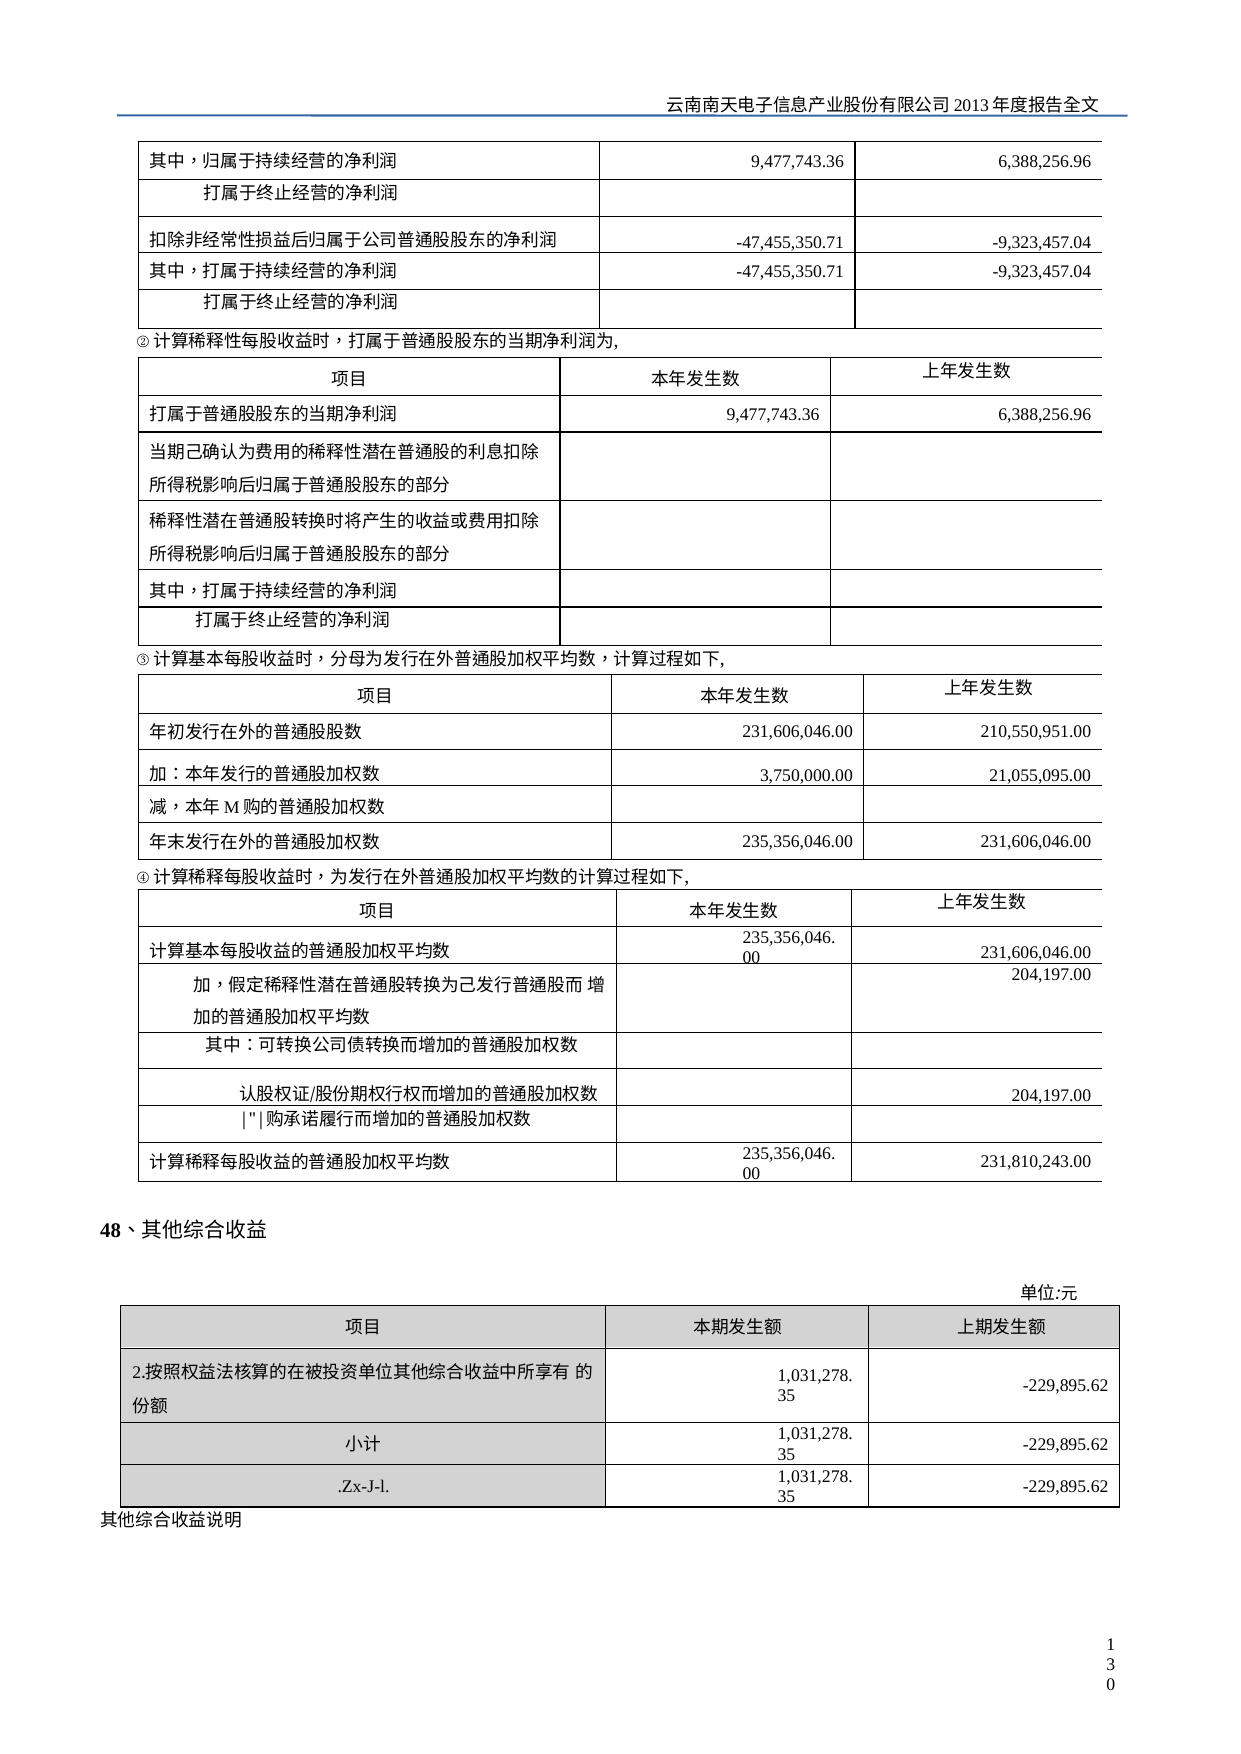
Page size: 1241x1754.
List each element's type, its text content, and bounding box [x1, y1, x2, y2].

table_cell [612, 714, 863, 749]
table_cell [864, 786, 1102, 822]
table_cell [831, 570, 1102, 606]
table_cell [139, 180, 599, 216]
text 单位:元 [1020, 1281, 1140, 1305]
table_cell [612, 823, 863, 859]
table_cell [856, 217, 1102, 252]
text ④计算稀释每股收益时，为发行在外普通股加权平均数的计算过程如下, [136, 864, 1140, 889]
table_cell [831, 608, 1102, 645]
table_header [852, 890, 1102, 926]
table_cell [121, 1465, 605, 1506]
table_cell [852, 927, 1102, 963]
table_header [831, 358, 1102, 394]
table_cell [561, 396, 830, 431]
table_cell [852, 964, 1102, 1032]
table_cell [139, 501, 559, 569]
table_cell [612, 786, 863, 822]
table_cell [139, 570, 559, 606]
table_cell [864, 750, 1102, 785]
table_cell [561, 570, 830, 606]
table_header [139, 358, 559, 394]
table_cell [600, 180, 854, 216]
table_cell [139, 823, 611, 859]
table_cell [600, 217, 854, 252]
text ③计算基本每股收益时，分母为发行在外普通股加权平均数，计算过程如下, [136, 646, 1140, 670]
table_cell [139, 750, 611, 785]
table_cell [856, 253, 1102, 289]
text 其他综合收益说明 [100, 1507, 1140, 1532]
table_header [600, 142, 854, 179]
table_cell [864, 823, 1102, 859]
text ②计算稀释性每股收益时，打属于普通股股东的当期净利润为, [136, 328, 1140, 353]
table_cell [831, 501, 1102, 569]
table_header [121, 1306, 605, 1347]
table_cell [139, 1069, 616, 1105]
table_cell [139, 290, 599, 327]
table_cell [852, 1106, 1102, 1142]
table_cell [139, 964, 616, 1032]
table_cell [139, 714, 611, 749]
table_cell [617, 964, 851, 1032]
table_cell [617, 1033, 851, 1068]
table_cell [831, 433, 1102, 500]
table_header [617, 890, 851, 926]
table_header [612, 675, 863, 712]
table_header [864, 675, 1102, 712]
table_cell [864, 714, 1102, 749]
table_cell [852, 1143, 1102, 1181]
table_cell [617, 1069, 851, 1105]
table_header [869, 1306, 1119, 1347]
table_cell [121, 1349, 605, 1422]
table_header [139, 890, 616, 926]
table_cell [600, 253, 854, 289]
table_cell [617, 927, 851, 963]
text 48、其他综合收益 [100, 1215, 1140, 1243]
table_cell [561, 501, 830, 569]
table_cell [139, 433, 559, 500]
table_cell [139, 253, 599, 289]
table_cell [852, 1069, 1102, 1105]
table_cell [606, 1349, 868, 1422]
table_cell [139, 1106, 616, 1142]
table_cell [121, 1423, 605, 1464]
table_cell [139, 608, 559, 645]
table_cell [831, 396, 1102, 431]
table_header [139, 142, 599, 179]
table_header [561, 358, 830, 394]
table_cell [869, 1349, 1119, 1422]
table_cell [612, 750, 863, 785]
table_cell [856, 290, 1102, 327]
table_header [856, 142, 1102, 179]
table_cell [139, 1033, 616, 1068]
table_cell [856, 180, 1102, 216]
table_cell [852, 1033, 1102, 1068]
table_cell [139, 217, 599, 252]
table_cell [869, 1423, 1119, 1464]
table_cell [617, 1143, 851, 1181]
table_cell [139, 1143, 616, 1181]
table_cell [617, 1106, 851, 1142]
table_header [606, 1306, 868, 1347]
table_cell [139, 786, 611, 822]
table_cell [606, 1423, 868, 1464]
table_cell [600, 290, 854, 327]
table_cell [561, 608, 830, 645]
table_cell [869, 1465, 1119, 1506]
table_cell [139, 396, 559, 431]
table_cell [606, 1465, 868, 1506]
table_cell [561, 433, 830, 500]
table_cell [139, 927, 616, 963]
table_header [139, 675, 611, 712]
